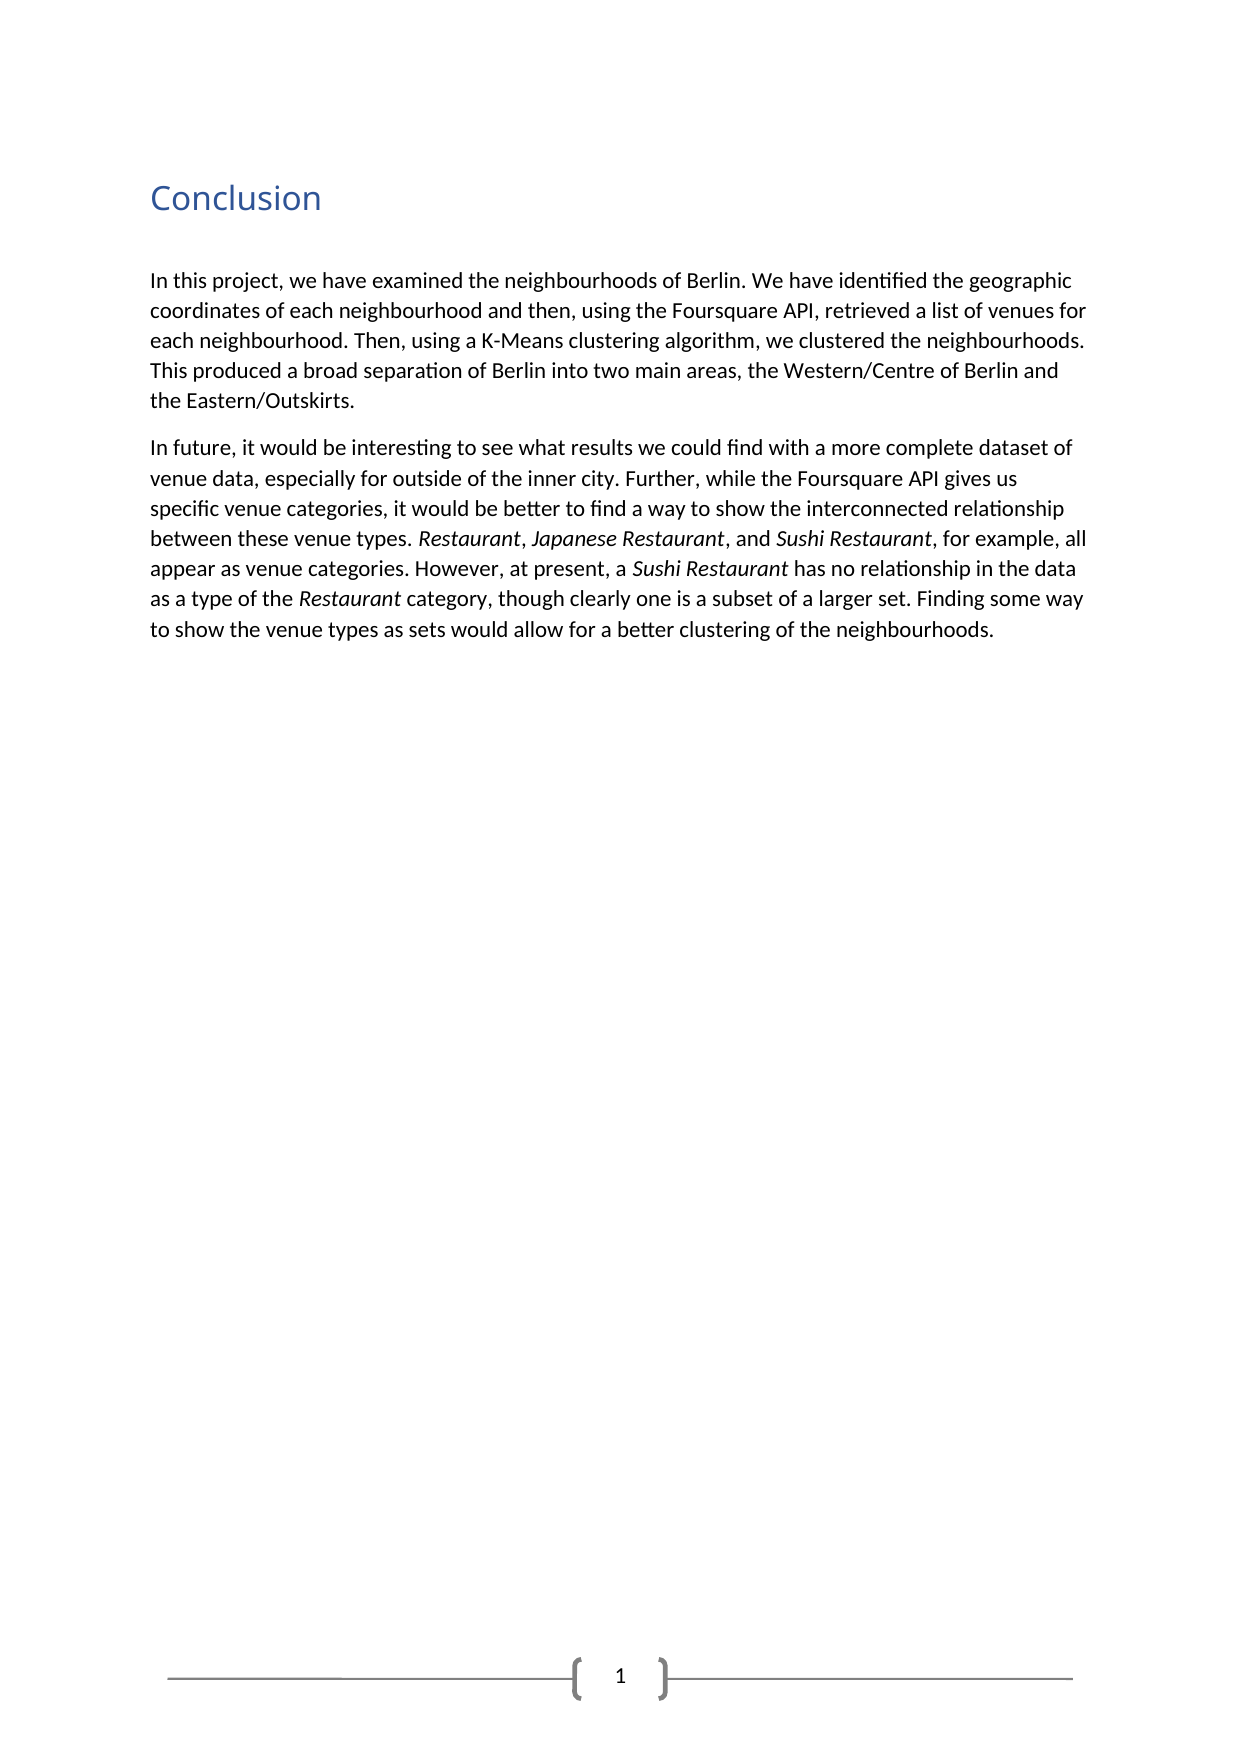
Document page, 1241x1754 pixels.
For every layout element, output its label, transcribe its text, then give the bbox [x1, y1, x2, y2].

subtitle Conclusion [150, 175, 1090, 220]
text In future, it would be interesting to see what results we could find with a more complete dataset of venue data, especially for outside of the inner city. Further, while the Foursquare API gives us specific venue categories, it would be better to find a way to show the interconnected relationship between these venue types. Restaurant, Japanese Restaurant, and Sushi Restaurant, for example, all appear as venue categories. However, at present, a Sushi Restaurant has no relationship in the data as a type of the Restaurant category, though clearly one is a subset of a larger set. Finding some way to show the venue types as sets would allow for a better clustering of the neighbourhoods. [150, 433, 1090, 643]
text In this project, we have examined the neighbourhoods of Berlin. We have identified the geographic coordinates of each neighbourhood and then, using the Foursquare API, retrieved a list of venues for each neighbourhood. Then, using a K-Means clustering algorithm, we clustered the neighbourhoods. This produced a broad separation of Berlin into two main areas, the Western/Centre of Berlin and the Eastern/Outskirts. [150, 266, 1090, 415]
